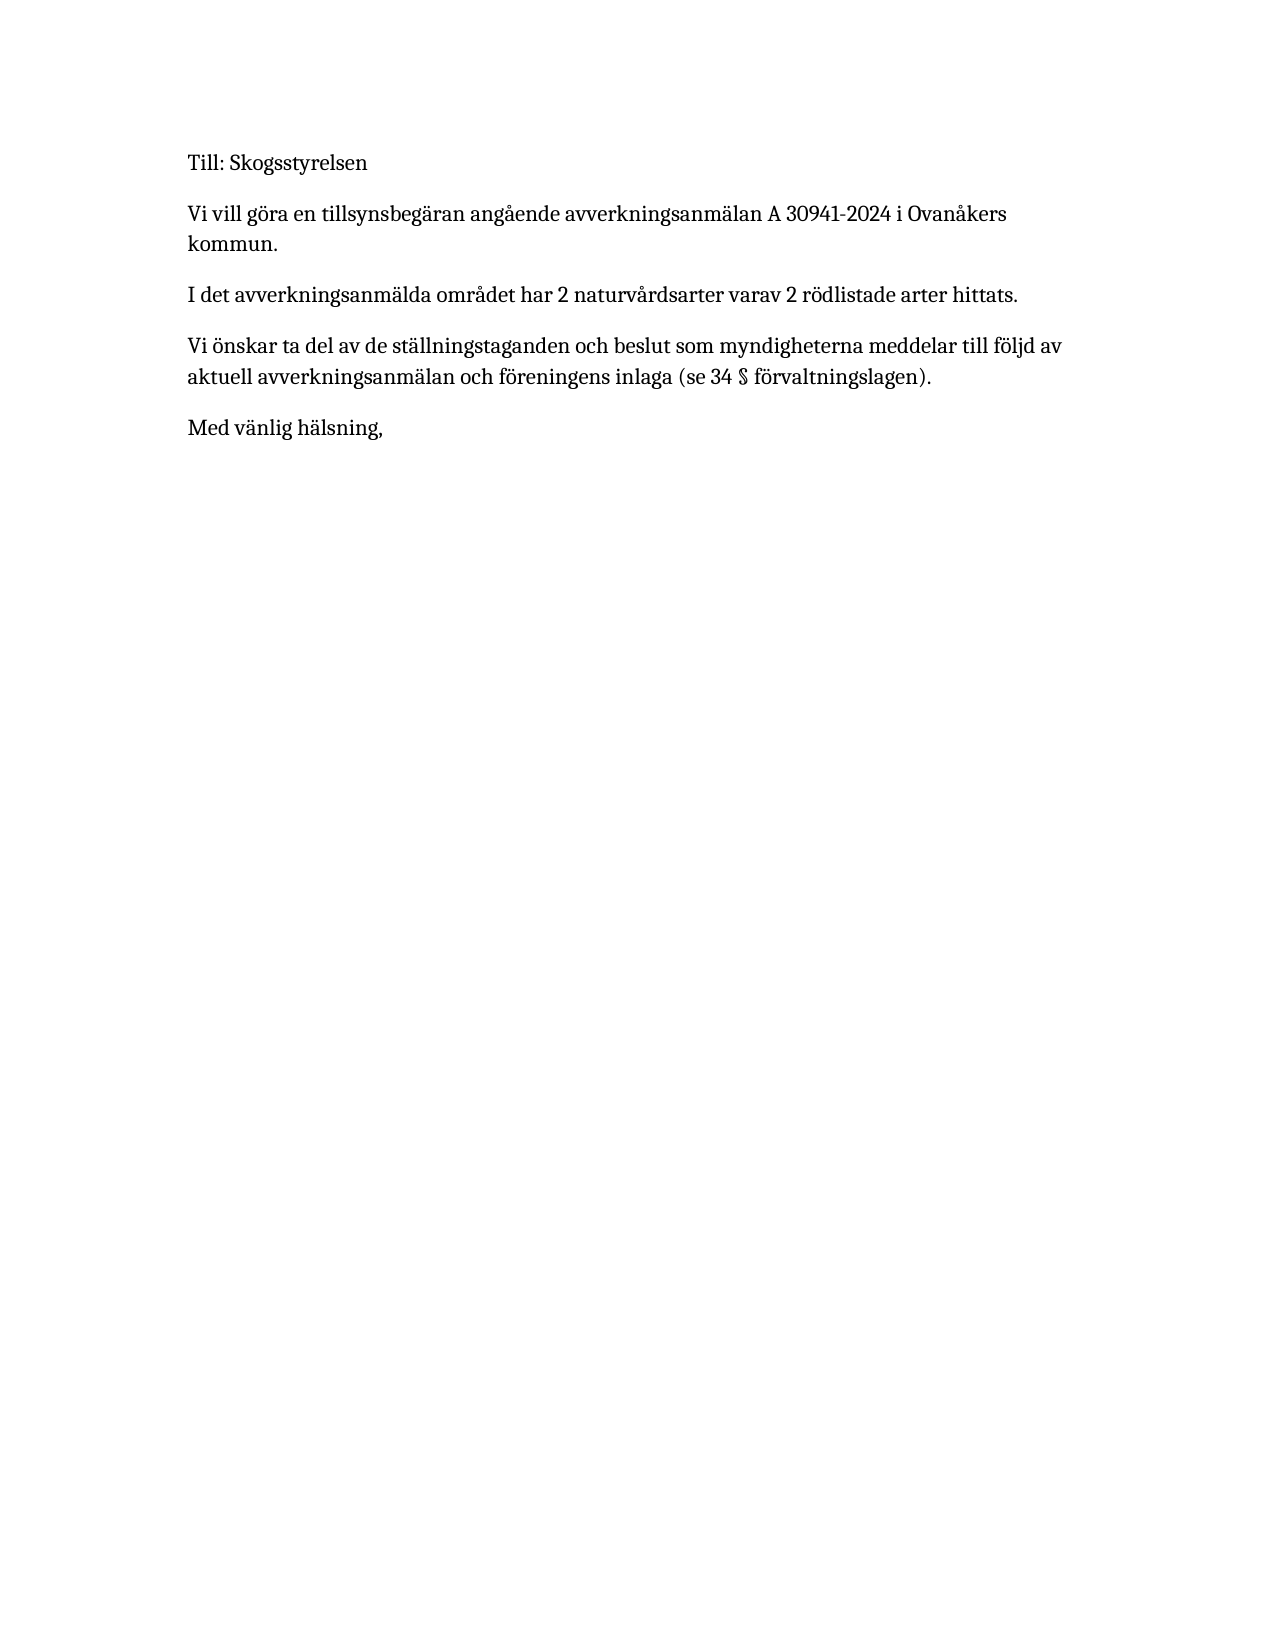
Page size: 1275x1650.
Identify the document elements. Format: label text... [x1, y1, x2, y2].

text Vi vill göra en tillsynsbegäran angående avverkningsanmälan A 30941-2024 i Ovanåkers kommun. [187, 201, 1087, 258]
text Med vänlig hälsning, [187, 414, 1087, 471]
text Vi önskar ta del av de ställningstaganden och beslut som myndigheterna meddelar till följd av aktuell avverkningsanmälan och föreningens inlaga (se 34 § förvaltningslagen). [187, 333, 1087, 390]
text Till: Skogsstyrelsen [187, 150, 1087, 176]
text I det avverkningsanmälda området har 2 naturvårdsarter varav 2 rödlistade arter hittats. [187, 282, 1087, 309]
